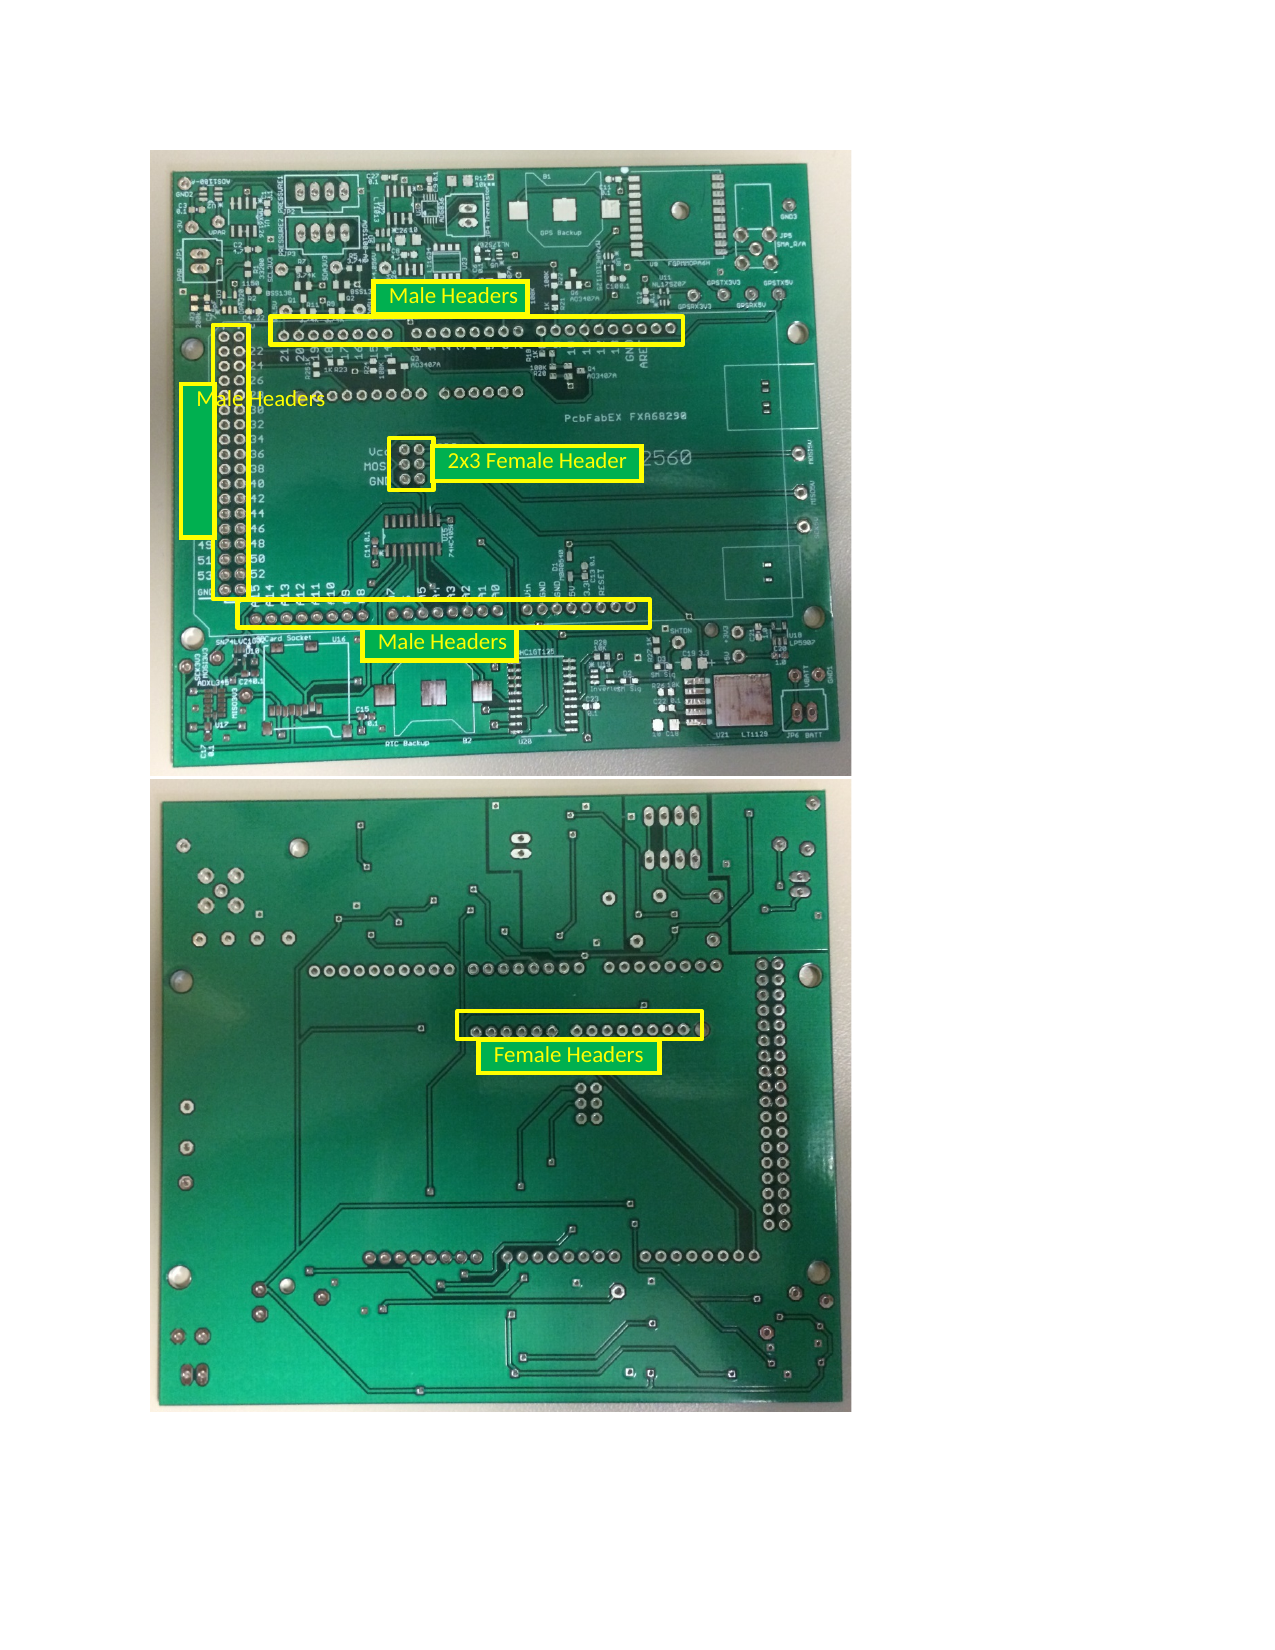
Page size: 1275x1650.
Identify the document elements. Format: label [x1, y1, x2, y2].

picture [150, 779, 852, 1412]
picture [150, 150, 852, 776]
